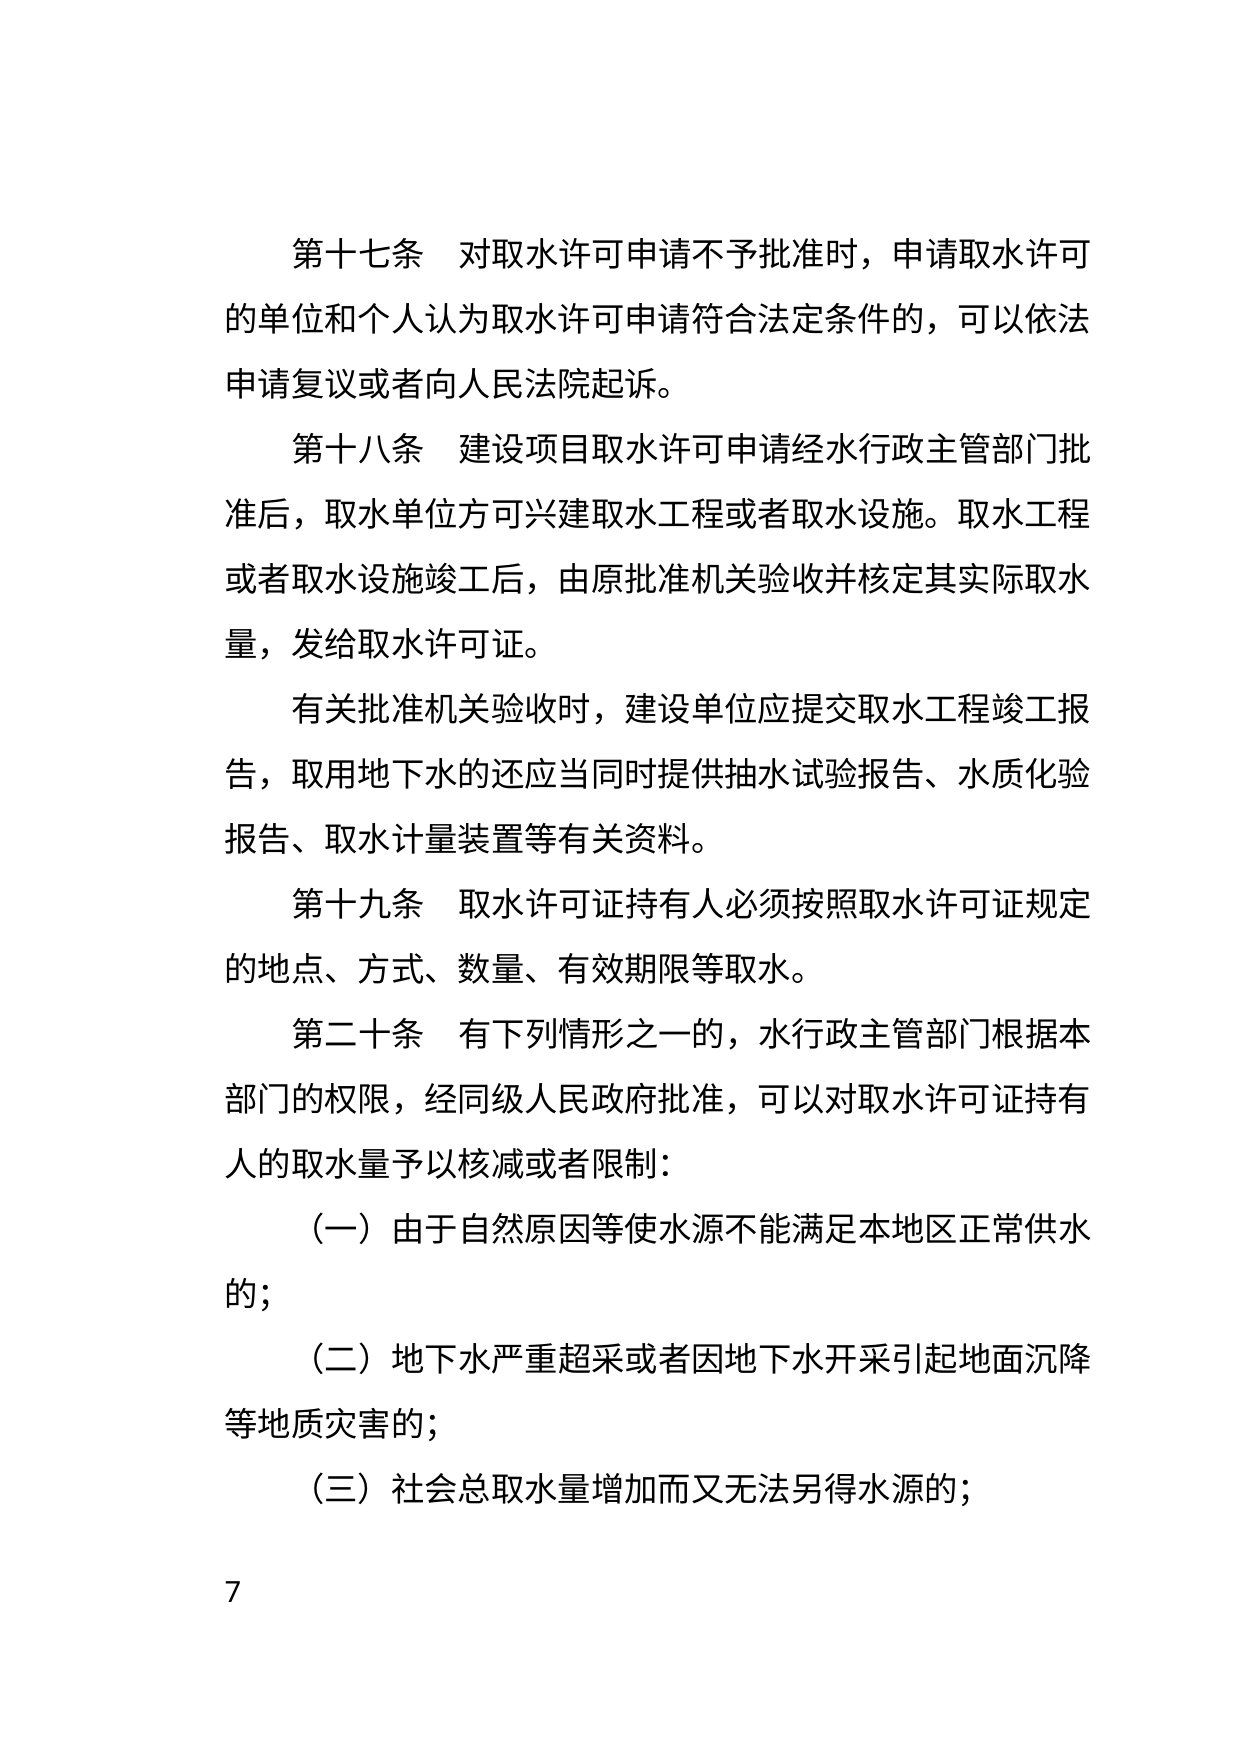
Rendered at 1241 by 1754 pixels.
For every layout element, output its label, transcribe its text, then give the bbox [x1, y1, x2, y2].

text 第十九条 取水许可证持有人必须按照取水许可证规定的地点、方式、数量、有效期限等取水。 [224, 869, 1093, 999]
text 有关批准机关验收时，建设单位应提交取水工程竣工报告，取用地下水的还应当同时提供抽水试验报告、水质化验报告、取水计量装置等有关资料。 [224, 674, 1093, 869]
text （三）社会总取水量增加而又无法另得水源的； [224, 1454, 1093, 1519]
text （一）由于自然原因等使水源不能满足本地区正常供水的； [224, 1194, 1093, 1324]
text 第十八条 建设项目取水许可申请经水行政主管部门批准后，取水单位方可兴建取水工程或者取水设施。取水工程或者取水设施竣工后，由原批准机关验收并核定其实际取水量，发给取水许可证。 [224, 414, 1093, 674]
text （二）地下水严重超采或者因地下水开采引起地面沉降等地质灾害的； [224, 1324, 1093, 1454]
text 第十七条 对取水许可申请不予批准时，申请取水许可的单位和个人认为取水许可申请符合法定条件的，可以依法申请复议或者向人民法院起诉。 [224, 219, 1093, 414]
text 第二十条 有下列情形之一的，水行政主管部门根据本部门的权限，经同级人民政府批准，可以对取水许可证持有人的取水量予以核减或者限制： [224, 999, 1093, 1194]
